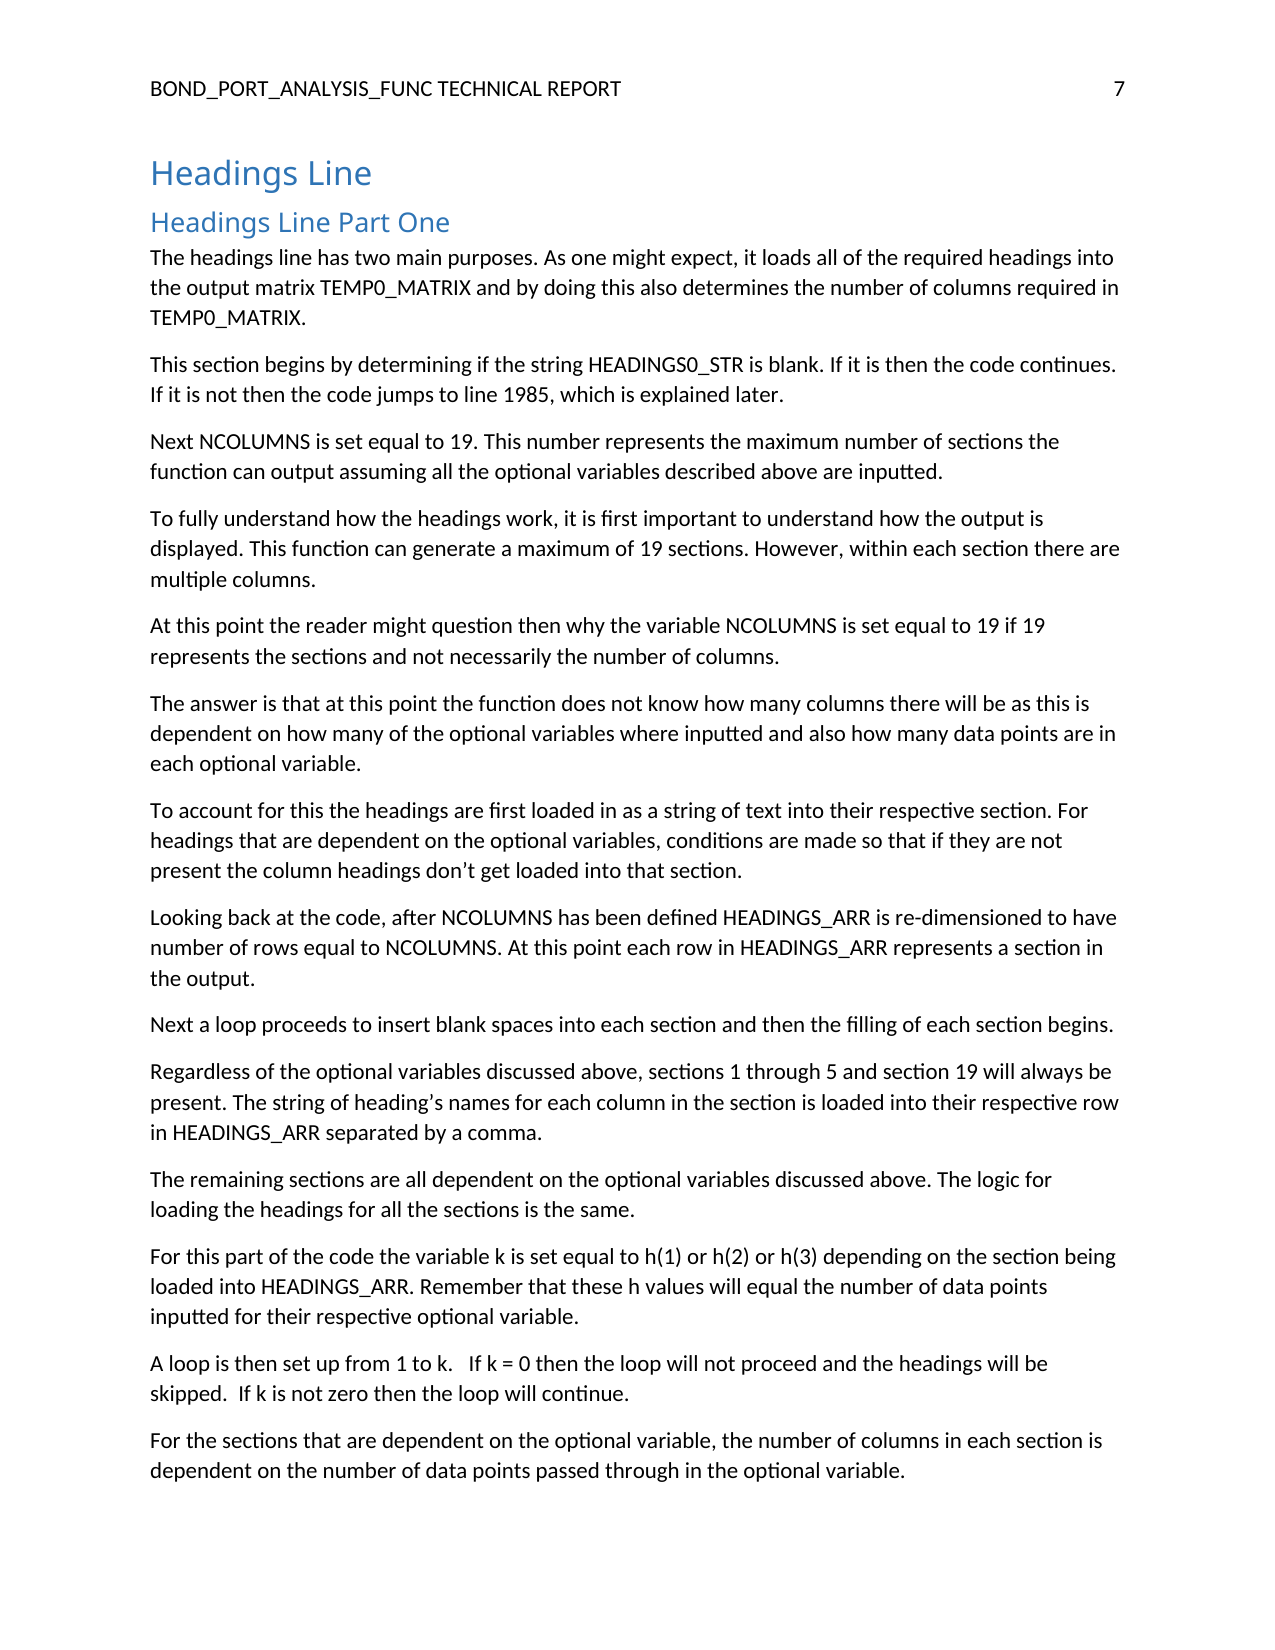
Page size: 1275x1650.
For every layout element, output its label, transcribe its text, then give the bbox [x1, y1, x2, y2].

text Next NCOLUMNS is set equal to 19. This number represents the maximum number of sections the function can output assuming all the optional variables described above are inputted. [150, 427, 1125, 486]
text The remaining sections are all dependent on the optional variables discussed above. The logic for loading the headings for all the sections is the same. [150, 1165, 1125, 1223]
text Looking back at the code, after NCOLUMNS has been defined HEADINGS_ARR is re-dimensioned to have number of rows equal to NCOLUMNS. At this point each row in HEADINGS_ARR represents a section in the output. [150, 903, 1125, 992]
text To account for this the headings are first loaded in as a string of text into their respective section. For headings that are dependent on the optional variables, conditions are made so that if they are not present the column headings don’t get loaded into that section. [150, 796, 1125, 884]
text At this point the reader might question then why the variable NCOLUMNS is set equal to 19 if 19 represents the sections and not necessarily the number of columns. [150, 612, 1125, 670]
subtitle Headings Line [150, 150, 1125, 195]
text Next a loop proceeds to insert blank spaces into each section and then the filling of each section begins. [150, 1011, 1125, 1039]
text For the sections that are dependent on the optional variable, the number of columns in each section is dependent on the number of data points passed through in the optional variable. [150, 1426, 1125, 1484]
text This section begins by determining if the string HEADINGS0_STR is blank. If it is then the code continues. If it is not then the code jumps to line 1985, which is explained later. [150, 350, 1125, 408]
text The headings line has two main purposes. As one might expect, it loads all of the required headings into the output matrix TEMP0_MATRIX and by doing this also determines the number of columns required in TEMP0_MATRIX. [150, 243, 1125, 331]
subtitle Headings Line Part One [150, 203, 1125, 240]
text Regardless of the optional variables discussed above, sections 1 through 5 and section 19 will always be present. The string of heading’s names for each column in the section is loaded into their respective row in HEADINGS_ARR separated by a comma. [150, 1057, 1125, 1146]
text The answer is that at this point the function does not know how many columns there will be as this is dependent on how many of the optional variables where inputted and also how many data points are in each optional variable. [150, 689, 1125, 777]
text For this part of the code the variable k is set equal to h(1) or h(2) or h(3) depending on the section being loaded into HEADINGS_ARR. Remember that these h values will equal the number of data points inputted for their respective optional variable. [150, 1242, 1125, 1330]
text A loop is then set up from 1 to k. If k = 0 then the loop will not proceed and the headings will be skipped. If k is not zero then the loop will continue. [150, 1349, 1125, 1407]
text To fully understand how the headings work, it is first important to understand how the output is displayed. This function can generate a maximum of 19 sections. However, within each section there are multiple columns. [150, 504, 1125, 593]
